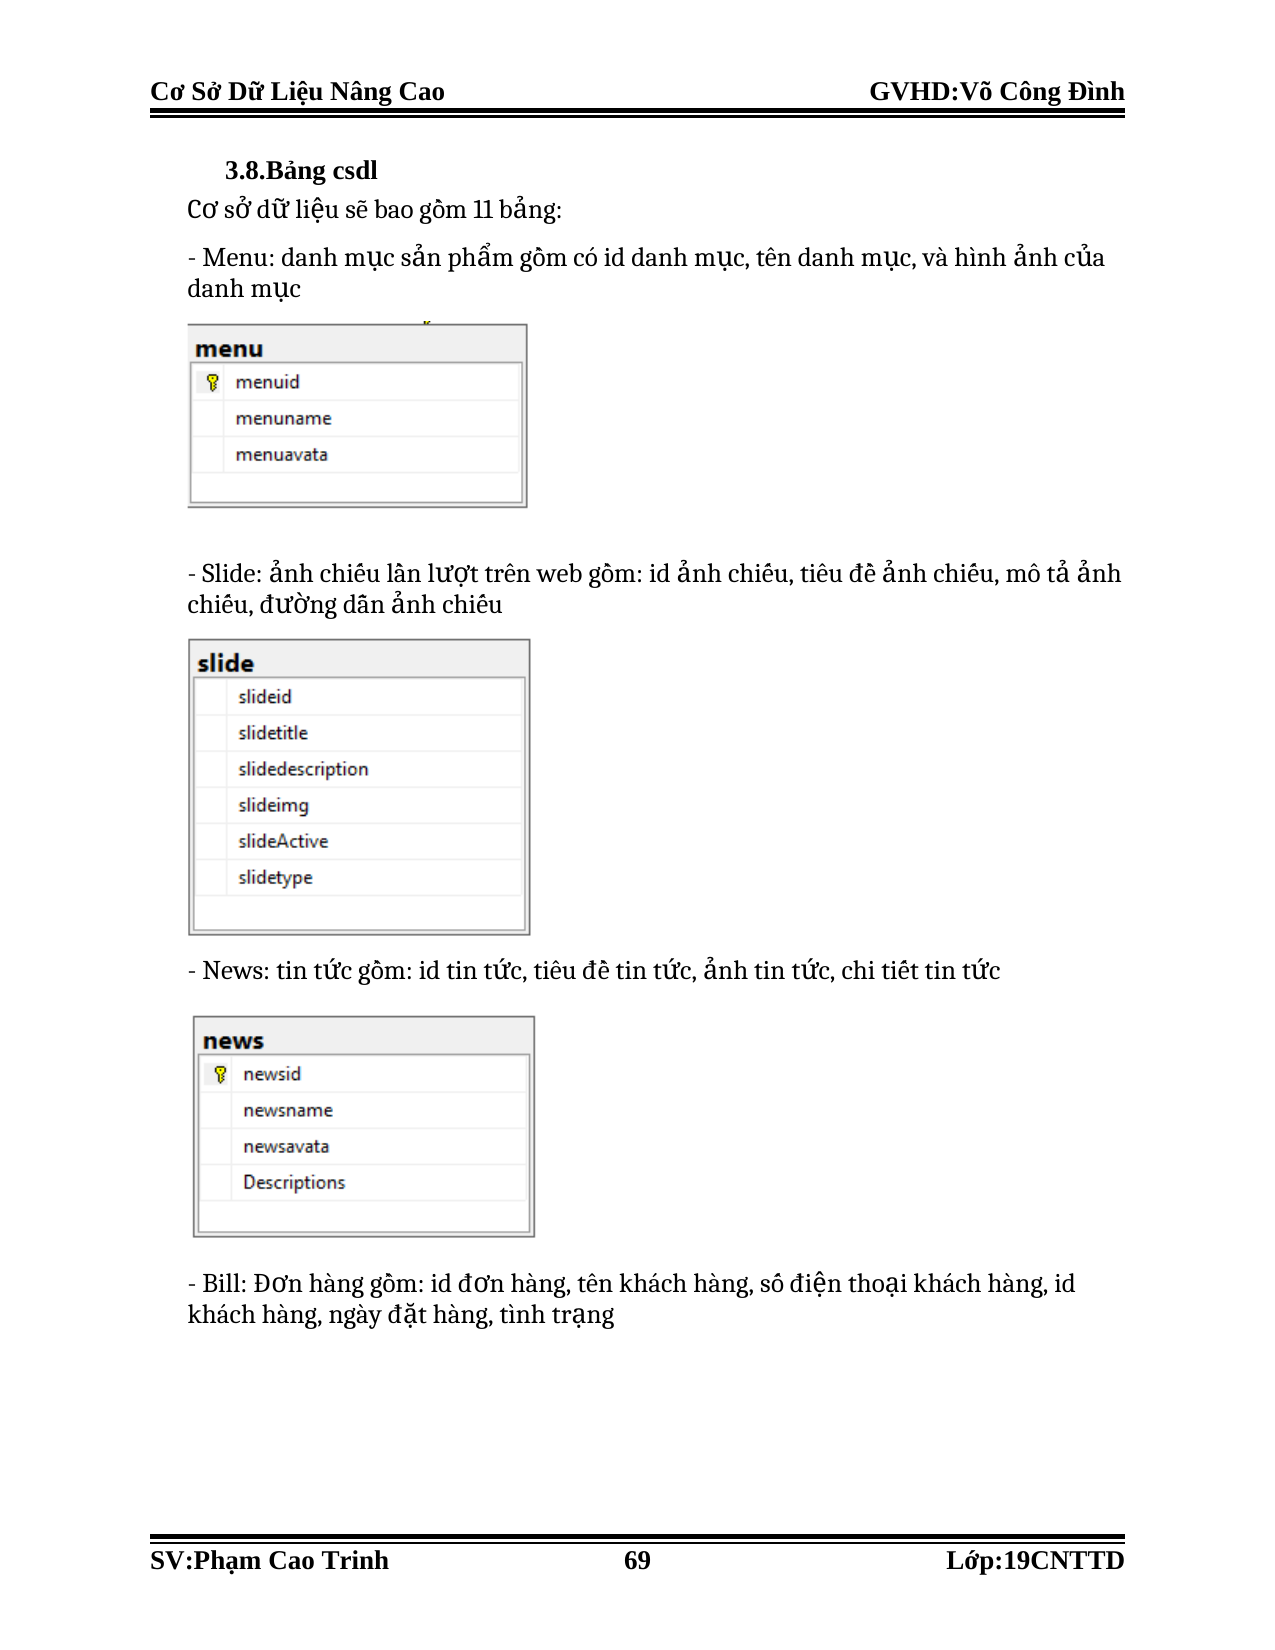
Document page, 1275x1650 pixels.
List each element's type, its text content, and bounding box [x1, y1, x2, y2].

text - Bill: Đơn hàng gồm: id đơn hàng, tên khách hàng, số điện thoại khách hàng, id khách hàng, ngày đặt hàng, tình trạng [187, 1268, 1125, 1330]
picture [187, 637, 537, 939]
text - Menu: danh mục sản phẩm gồm có id danh mục, tên danh mục, và hình ảnh của danh mục [187, 242, 1125, 305]
text - Slide: ảnh chiếu lần lượt trên web gồm: id ảnh chiếu, tiêu đề ảnh chiếu, mô tả ảnh chiếu, đường dẫn ảnh chiếu [187, 558, 1125, 620]
subtitle 3.8.Bảng csdl [150, 154, 1125, 185]
text - News: tin tức gồm: id tin tức, tiêu đề tin tức, ảnh tin tức, chi tiết tin tức [187, 955, 1125, 986]
text Cơ sở dữ liệu sẽ bao gồm 11 bảng: [150, 194, 1125, 226]
picture [187, 321, 530, 513]
picture [187, 1002, 550, 1252]
